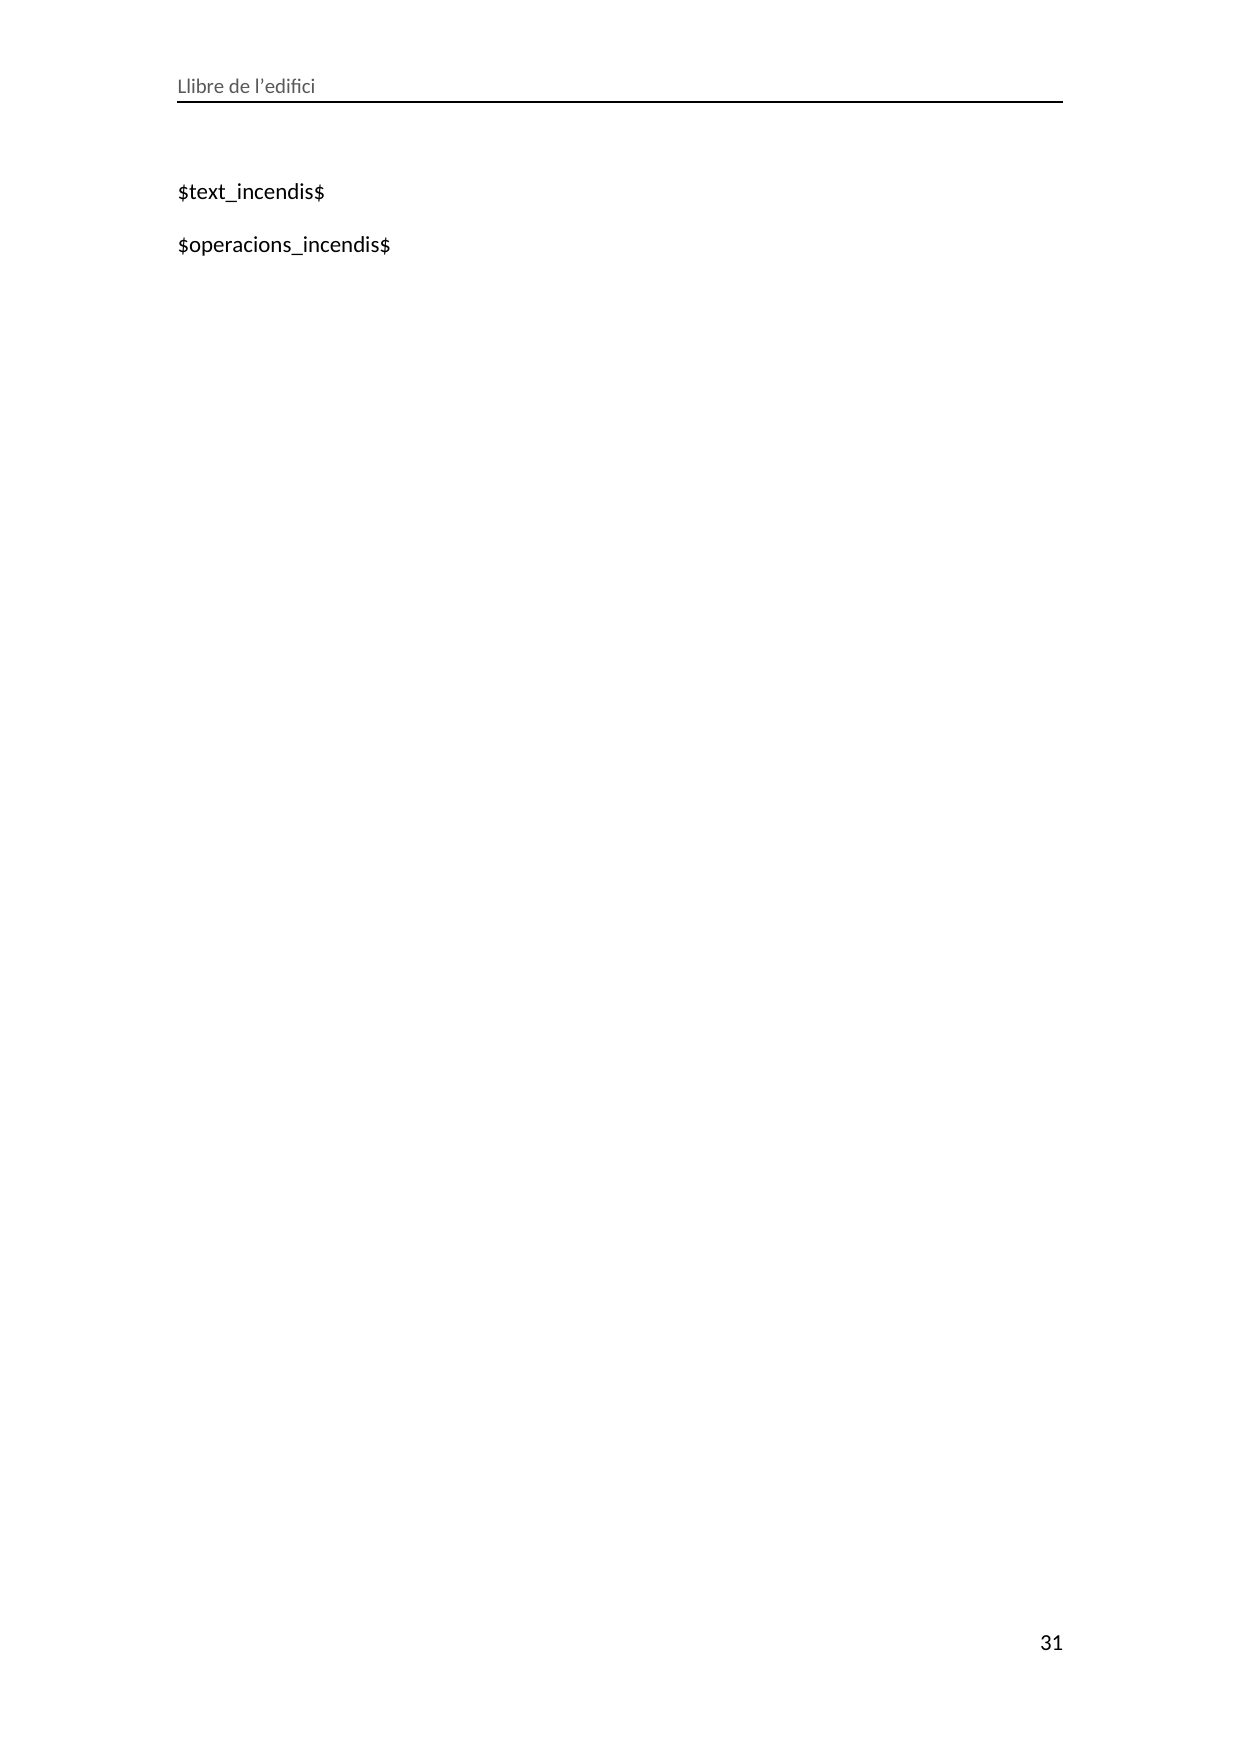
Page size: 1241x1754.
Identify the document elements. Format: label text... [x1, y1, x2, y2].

text $text_incendis$ [177, 177, 1063, 205]
text $operacions_incendis$ [177, 230, 1063, 258]
